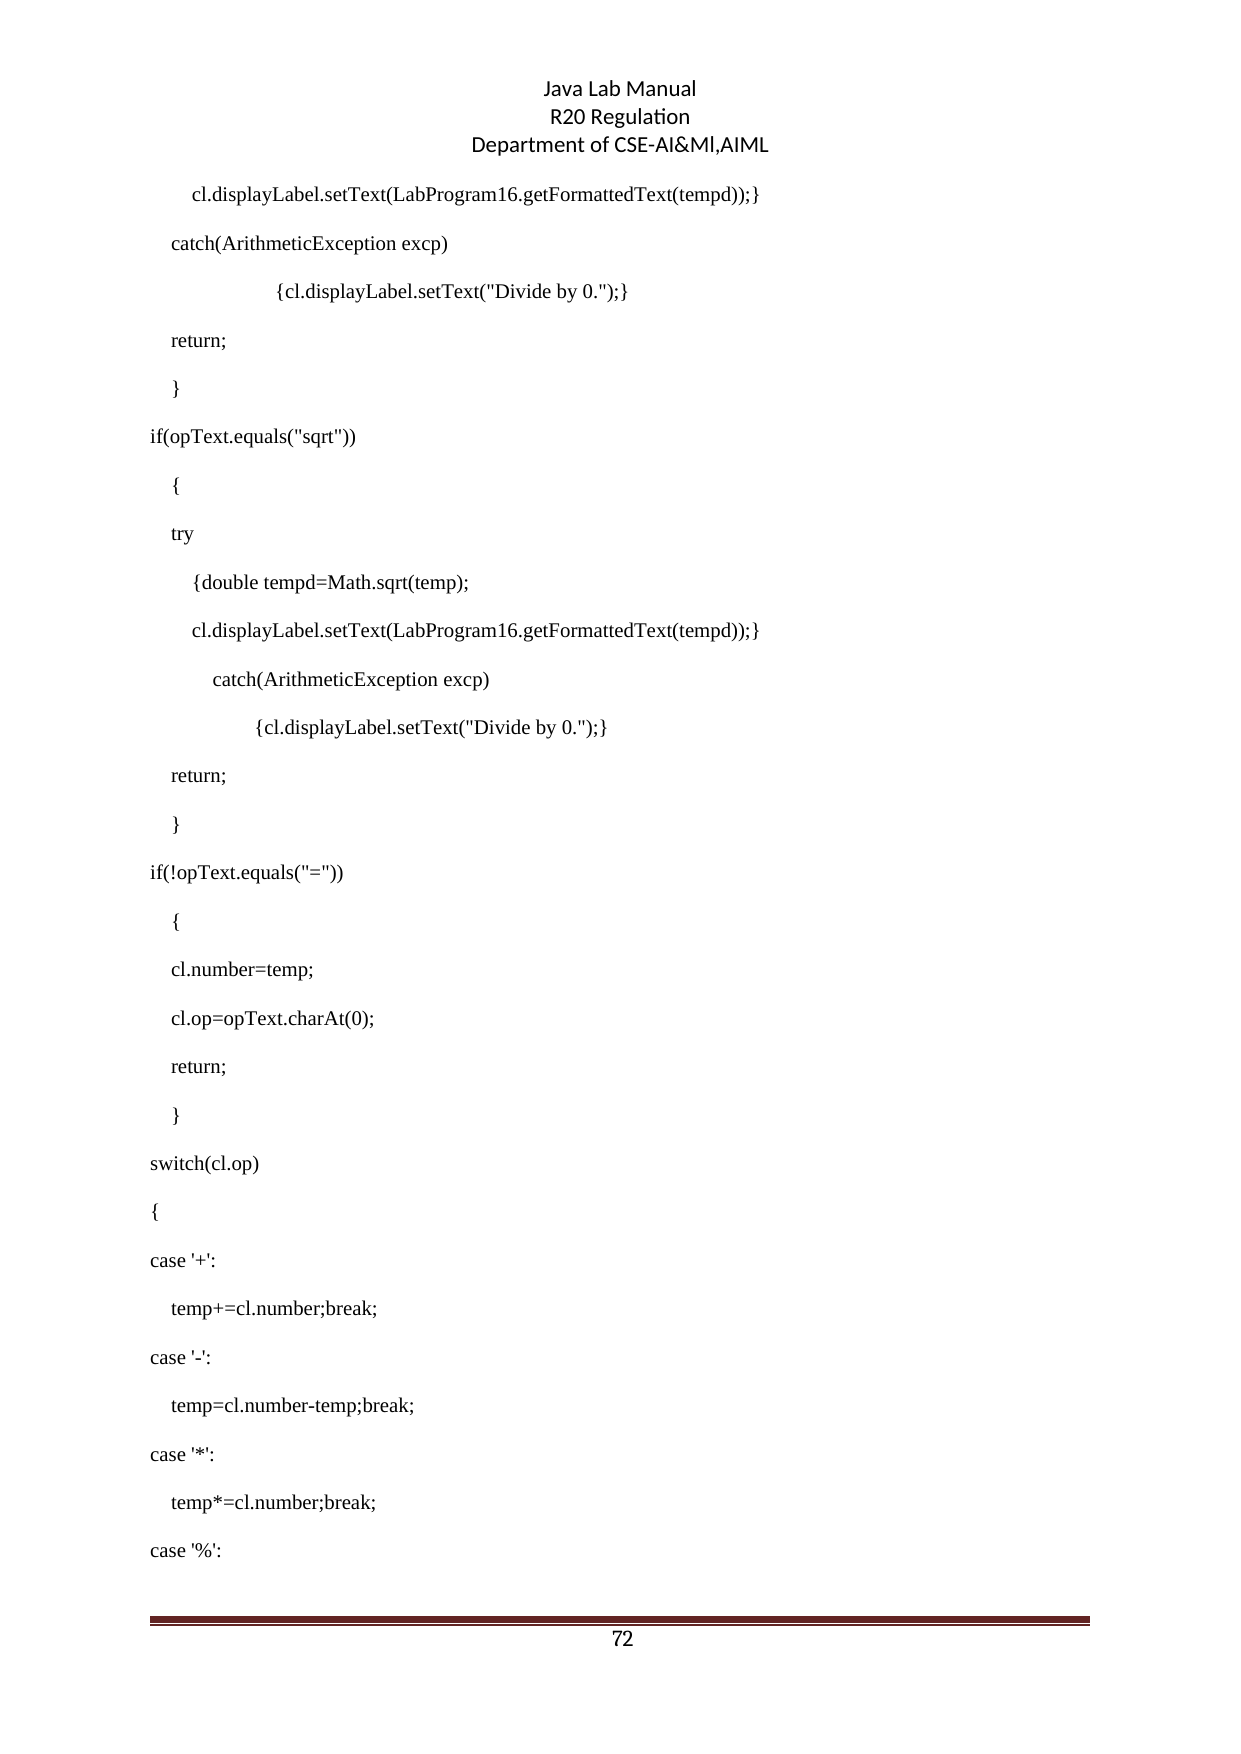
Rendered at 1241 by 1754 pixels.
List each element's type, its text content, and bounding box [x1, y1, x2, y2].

text case '-': [150, 1345, 1090, 1369]
text } [150, 812, 1090, 836]
text cl.displayLabel.setText(LabProgram16.getFormattedText(tempd));} [150, 182, 1090, 206]
text case '%': [150, 1538, 1090, 1562]
text } [150, 376, 1090, 400]
text temp*=cl.number;break; [150, 1490, 1090, 1514]
text if(opText.equals("sqrt")) [150, 424, 1090, 448]
text {cl.displayLabel.setText("Divide by 0.");} [150, 279, 1090, 303]
text case '+': [150, 1248, 1090, 1272]
text switch(cl.op) [150, 1151, 1090, 1175]
text temp+=cl.number;break; [150, 1296, 1090, 1320]
text return; [150, 763, 1090, 787]
text catch(ArithmeticException excp) [150, 667, 1090, 691]
text {double tempd=Math.sqrt(temp); [150, 570, 1090, 594]
text { [150, 1199, 1090, 1223]
text cl.op=opText.charAt(0); [150, 1006, 1090, 1030]
text temp=cl.number-temp;break; [150, 1393, 1090, 1417]
text cl.displayLabel.setText(LabProgram16.getFormattedText(tempd));} [150, 618, 1090, 642]
text cl.number=temp; [150, 957, 1090, 981]
text { [150, 909, 1090, 933]
text case '*': [150, 1442, 1090, 1466]
text {cl.displayLabel.setText("Divide by 0.");} [150, 715, 1090, 739]
text return; [150, 327, 1090, 352]
text return; [150, 1054, 1090, 1078]
text if(!opText.equals("=")) [150, 860, 1090, 884]
text catch(ArithmeticException excp) [150, 231, 1090, 255]
text try [150, 521, 1090, 545]
text } [150, 1102, 1090, 1127]
text { [150, 473, 1090, 497]
